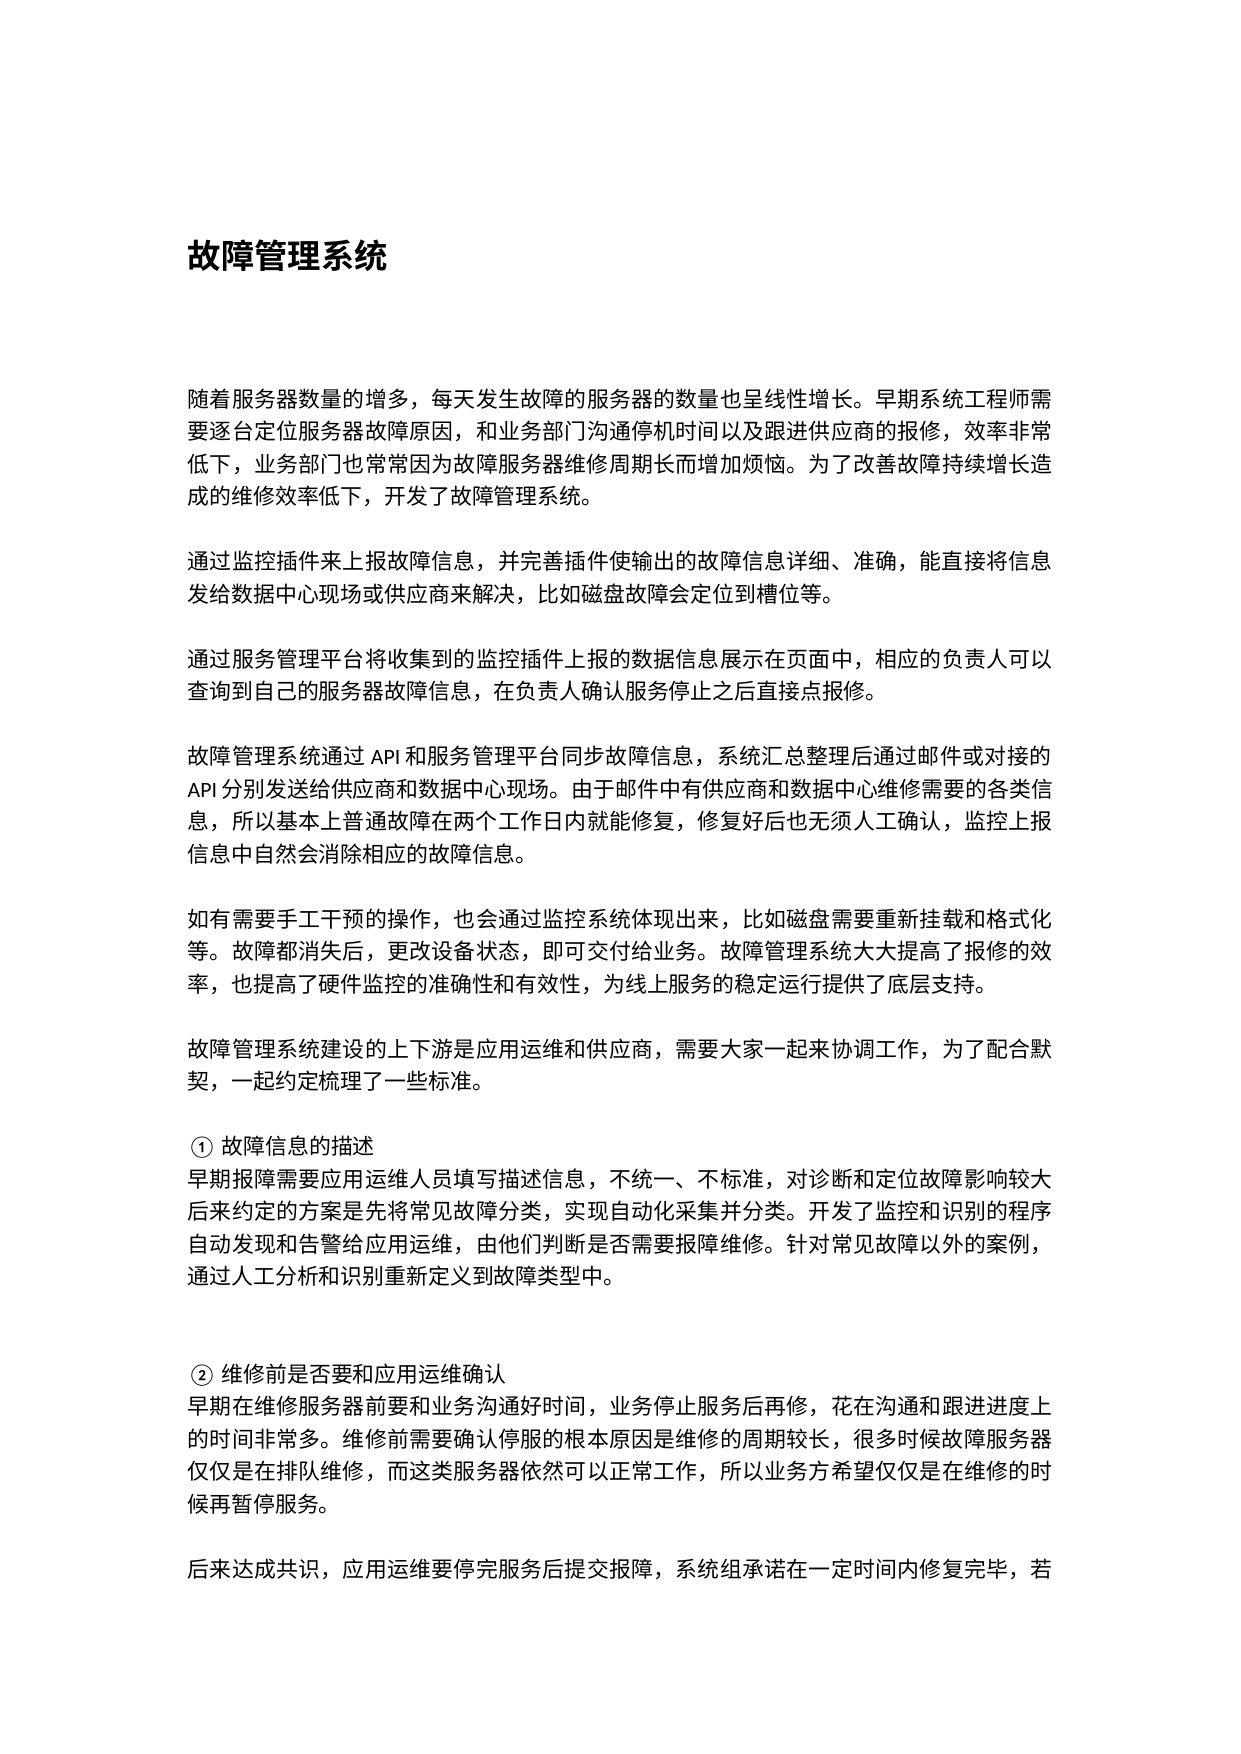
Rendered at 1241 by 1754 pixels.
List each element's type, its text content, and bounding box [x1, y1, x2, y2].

subtitle 故障管理系统 [187, 222, 1053, 287]
text 如有需要手工干预的操作，也会通过监控系统体现出来，比如磁盘需要重新挂载和格式化等。故障都消失后，更改设备状态，即可交付给业务。故障管理系统大大提高了报修的效率，也提高了硬件监控的准确性和有效性，为线上服务的稳定运行提供了底层支持。 [187, 901, 1053, 999]
text ① 故障信息的描述 [187, 1129, 1053, 1161]
text 早期报障需要应用运维人员填写描述信息，不统一、不标准，对诊断和定位故障影响较大。后来约定的方案是先将常见故障分类，实现自动化采集并分类。开发了监控和识别的程序，自动发现和告警给应用运维，由他们判断是否需要报障维修。针对常见故障以外的案例，通过人工分析和识别重新定义到故障类型中。 [187, 1161, 1053, 1291]
text 早期在维修服务器前要和业务沟通好时间，业务停止服务后再修，花在沟通和跟进进度上的时间非常多。维修前需要确认停服的根本原因是维修的周期较长，很多时候故障服务器仅仅是在排队维修，而这类服务器依然可以正常工作，所以业务方希望仅仅是在维修的时候再暂停服务。 [187, 1389, 1053, 1519]
text 随着服务器数量的增多，每天发生故障的服务器的数量也呈线性增长。早期系统工程师需要逐台定位服务器故障原因，和业务部门沟通停机时间以及跟进供应商的报修，效率非常低下，业务部门也常常因为故障服务器维修周期长而增加烦恼。为了改善故障持续增长造成的维修效率低下，开发了故障管理系统。 [187, 381, 1053, 511]
text 通过监控插件来上报故障信息，并完善插件使输出的故障信息详细、准确，能直接将信息发给数据中心现场或供应商来解决，比如磁盘故障会定位到槽位等。 [187, 544, 1053, 609]
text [187, 1551, 1053, 1584]
text 通过服务管理平台将收集到的监控插件上报的数据信息展示在页面中，相应的负责人可以查询到自己的服务器故障信息，在负责人确认服务停止之后直接点报修。 [187, 641, 1053, 706]
text 故障管理系统建设的上下游是应用运维和供应商，需要大家一起来协调工作，为了配合默契，一起约定梳理了一些标准。 [187, 1031, 1053, 1096]
text ② 维修前是否要和应用运维确认 [187, 1356, 1053, 1389]
text 故障管理系统通过API和服务管理平台同步故障信息，系统汇总整理后通过邮件或对接的API分别发送给供应商和数据中心现场。由于邮件中有供应商和数据中心维修需要的各类信息，所以基本上普通故障在两个工作日内就能修复，修复好后也无须人工确认，监控上报信息中自然会消除相应的故障信息。 [187, 739, 1053, 869]
